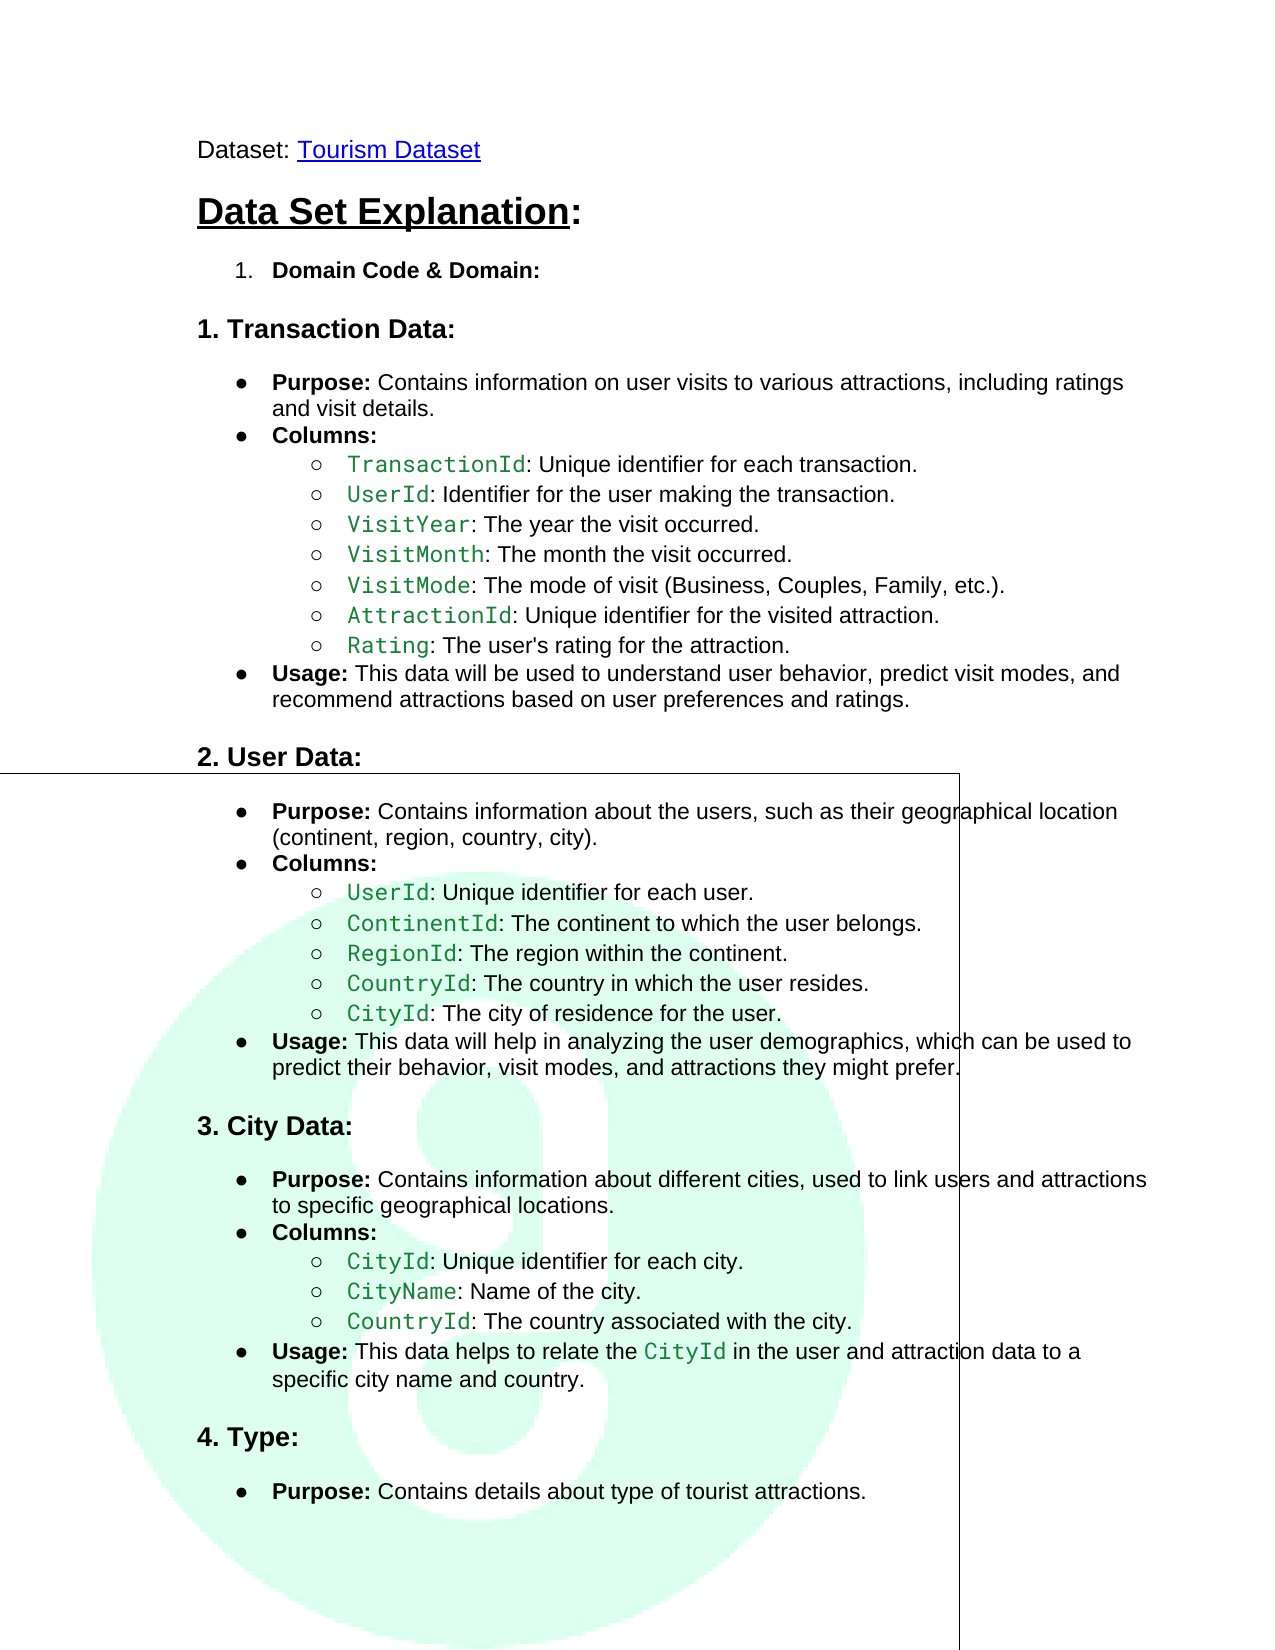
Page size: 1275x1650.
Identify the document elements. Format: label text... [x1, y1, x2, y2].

list Columns: [234, 422, 1153, 448]
list CountryId: The country associated with the city. [309, 1305, 1153, 1336]
list VisitMonth: The month the visit occurred. [309, 539, 1153, 569]
list CityId: Unique identifier for each city. [309, 1245, 1153, 1275]
subtitle 2. User Data: [197, 741, 1153, 773]
list CityName: Name of the city. [309, 1275, 1153, 1305]
list Usage: This data will help in analyzing the user demographics, which can be used to predict their behavior, visit modes, and attractions they might prefer. [234, 1028, 1153, 1081]
list CityId: The city of residence for the user. [309, 998, 1153, 1028]
list Columns: [234, 850, 1153, 877]
list RegionId: The region within the continent. [309, 937, 1153, 967]
text Dataset: Tourism Dataset [197, 135, 1153, 164]
list UserId: Identifier for the user making the transaction. [309, 478, 1153, 508]
list Domain Code & Domain: [234, 257, 1153, 284]
list Purpose: Contains information about different cities, used to link users and attractions to specific geographical locations. [234, 1166, 1153, 1219]
list TransactionId: Unique identifier for each transaction. [309, 448, 1153, 478]
list Rating: The user's rating for the attraction. [309, 629, 1153, 659]
list VisitYear: The year the visit occurred. [309, 508, 1153, 539]
list UserId: Unique identifier for each user. [309, 877, 1153, 907]
text Data Set Explanation: [197, 189, 1153, 232]
list AttractionId: Unique identifier for the visited attraction. [309, 599, 1153, 629]
list Columns: [234, 1219, 1153, 1245]
subtitle 1. Transaction Data: [197, 313, 1153, 344]
list CountryId: The country in which the user resides. [309, 967, 1153, 998]
subtitle 3. City Data: [197, 1110, 1153, 1141]
list Purpose: Contains details about type of tourist attractions. [234, 1478, 1153, 1504]
list Purpose: Contains information on user visits to various attractions, including ratings and visit details. [234, 369, 1153, 422]
list Purpose: Contains information about the users, such as their geographical location (continent, region, country, city). [234, 798, 1153, 850]
subtitle 4. Type: [197, 1421, 1153, 1453]
list Usage: This data helps to relate the CityId in the user and attraction data to a specific city name and country. [234, 1336, 1153, 1392]
list VisitMode: The mode of visit (Business, Couples, Family, etc.). [309, 569, 1153, 599]
list ContinentId: The continent to which the user belongs. [309, 907, 1153, 937]
list Usage: This data will be used to understand user behavior, predict visit modes, and recommend attractions based on user preferences and ratings. [234, 659, 1153, 712]
